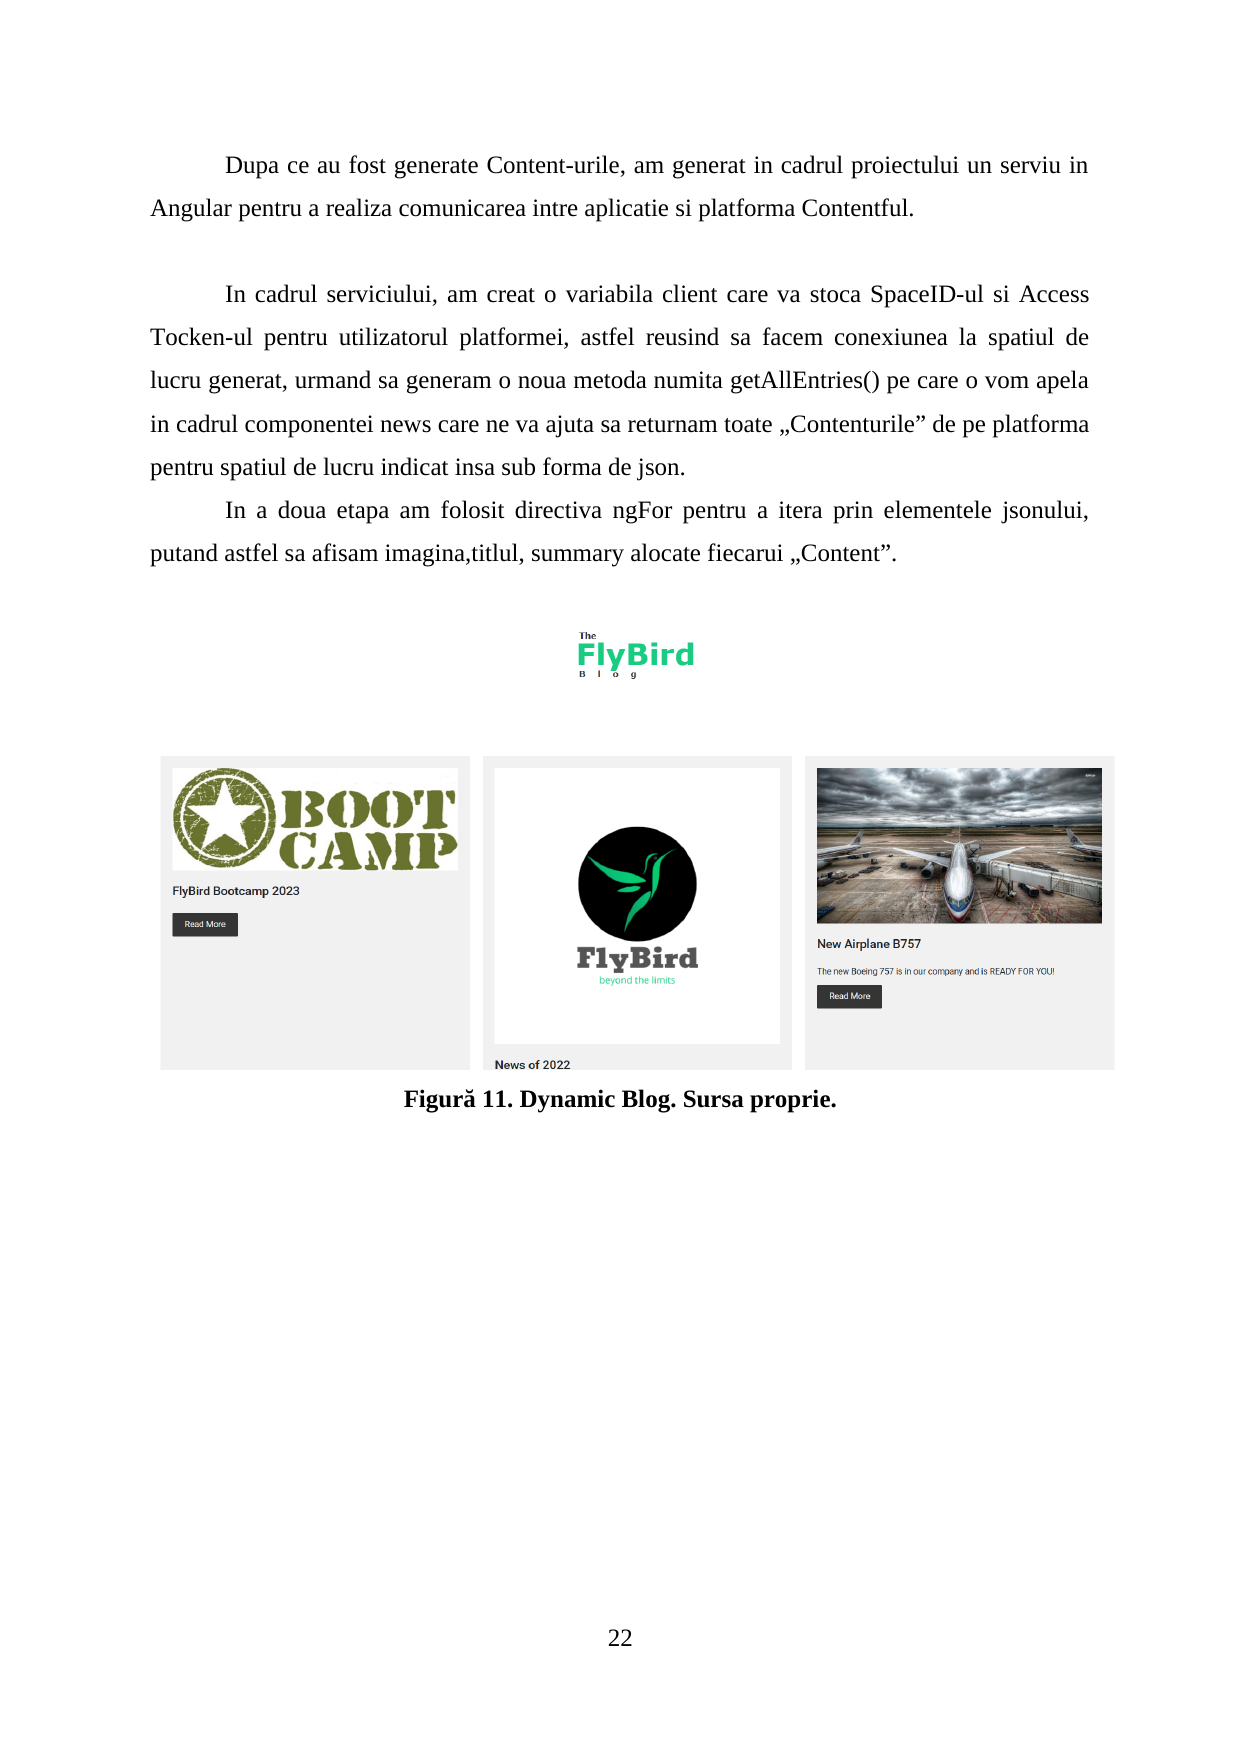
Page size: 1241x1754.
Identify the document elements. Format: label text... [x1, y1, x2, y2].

text Figură 11. Dynamic Blog. Sursa proprie. [150, 1084, 1090, 1112]
text In a doua etapa am folosit directiva ngFor pentru a itera prin elementele jsonului, putand astfel sa afisam imagina,titlul, summary alocate fiecarui „Content”. [150, 495, 1090, 567]
text In cadrul serviciului, am creat o variabila client care va stoca SpaceID-ul si Access Tocken-ul pentru utilizatorul platformei, astfel reusind sa facem conexiunea la spatiul de lucru generat, urmand sa generam o noua metoda numita getAllEntries() pe care o vom apela in cadrul componentei news care ne va ajuta sa returnam toate „Contenturile” de pe platforma pentru spatiul de lucru indicat insa sub forma de json. [150, 279, 1090, 481]
picture [150, 624, 1122, 1070]
